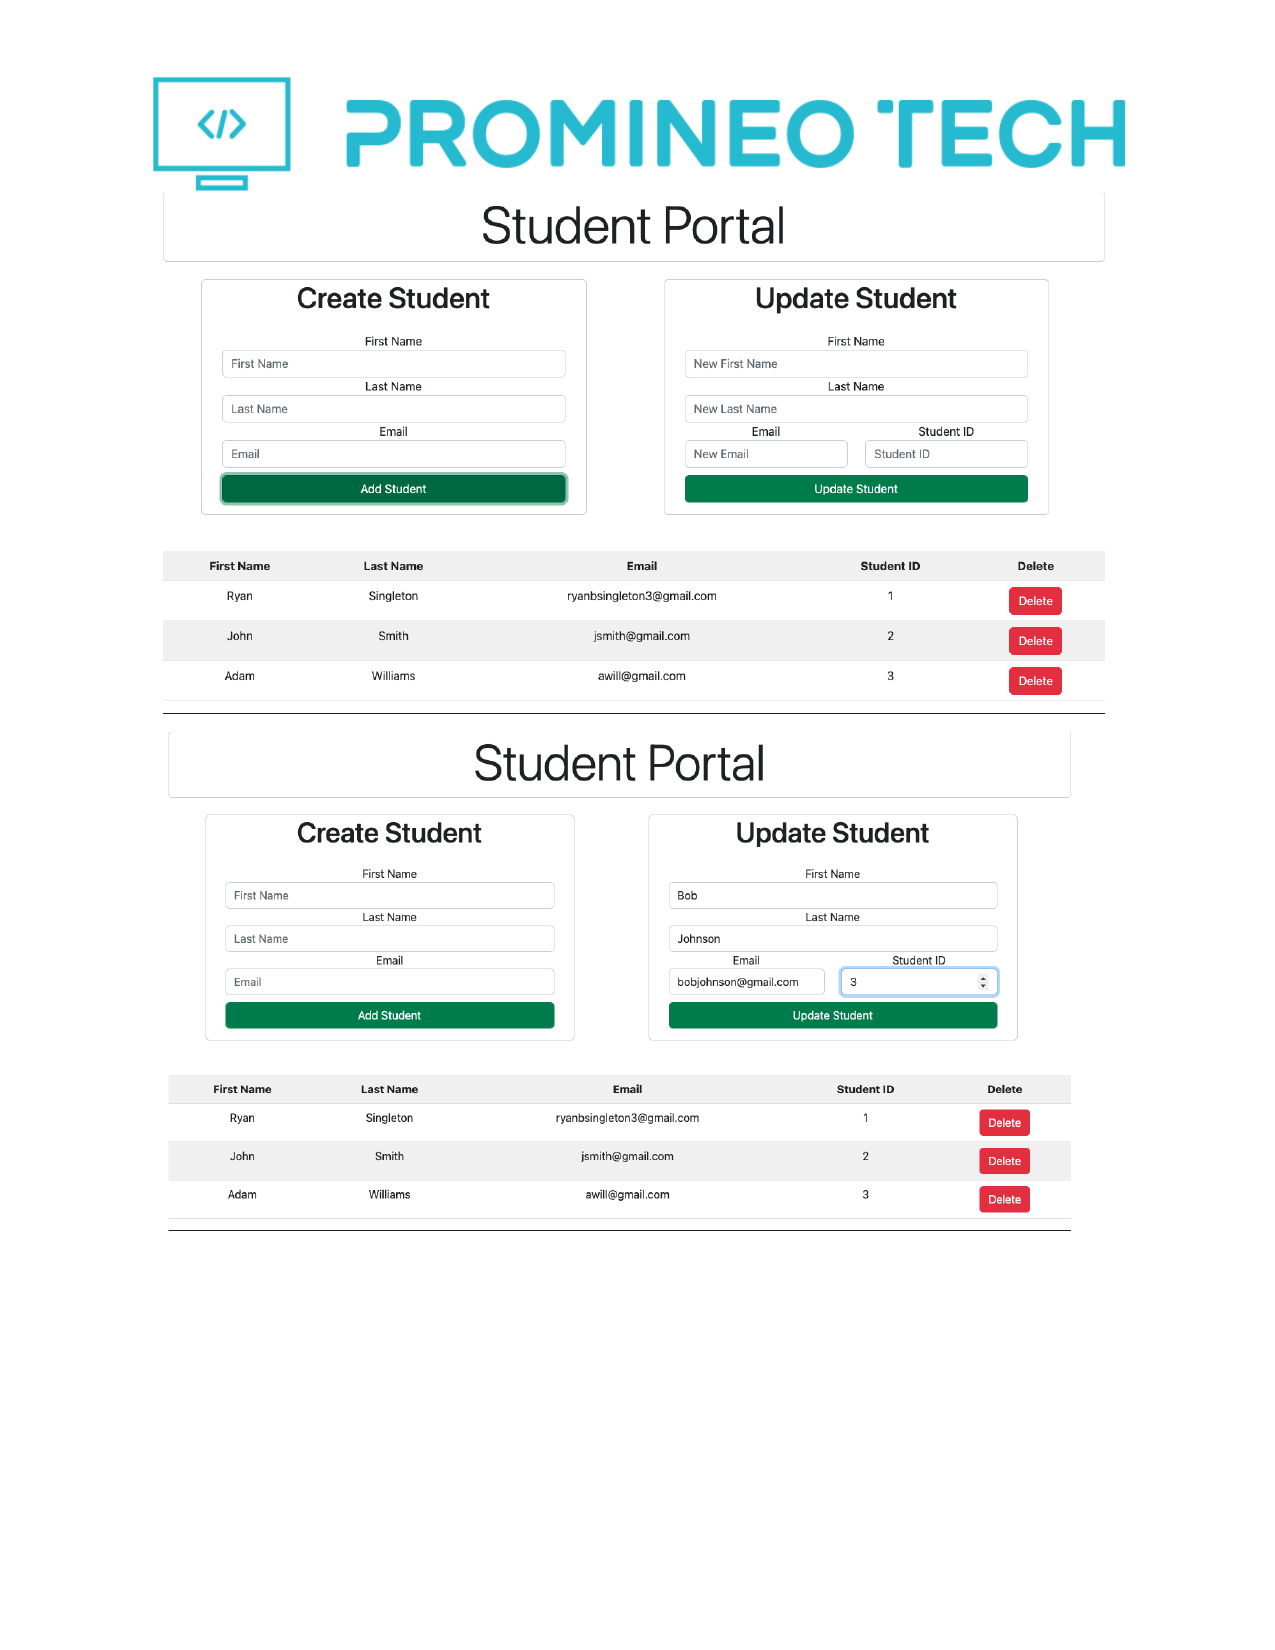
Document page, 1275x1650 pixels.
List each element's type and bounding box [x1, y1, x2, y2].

picture [150, 75, 1125, 730]
picture [150, 732, 1125, 1270]
